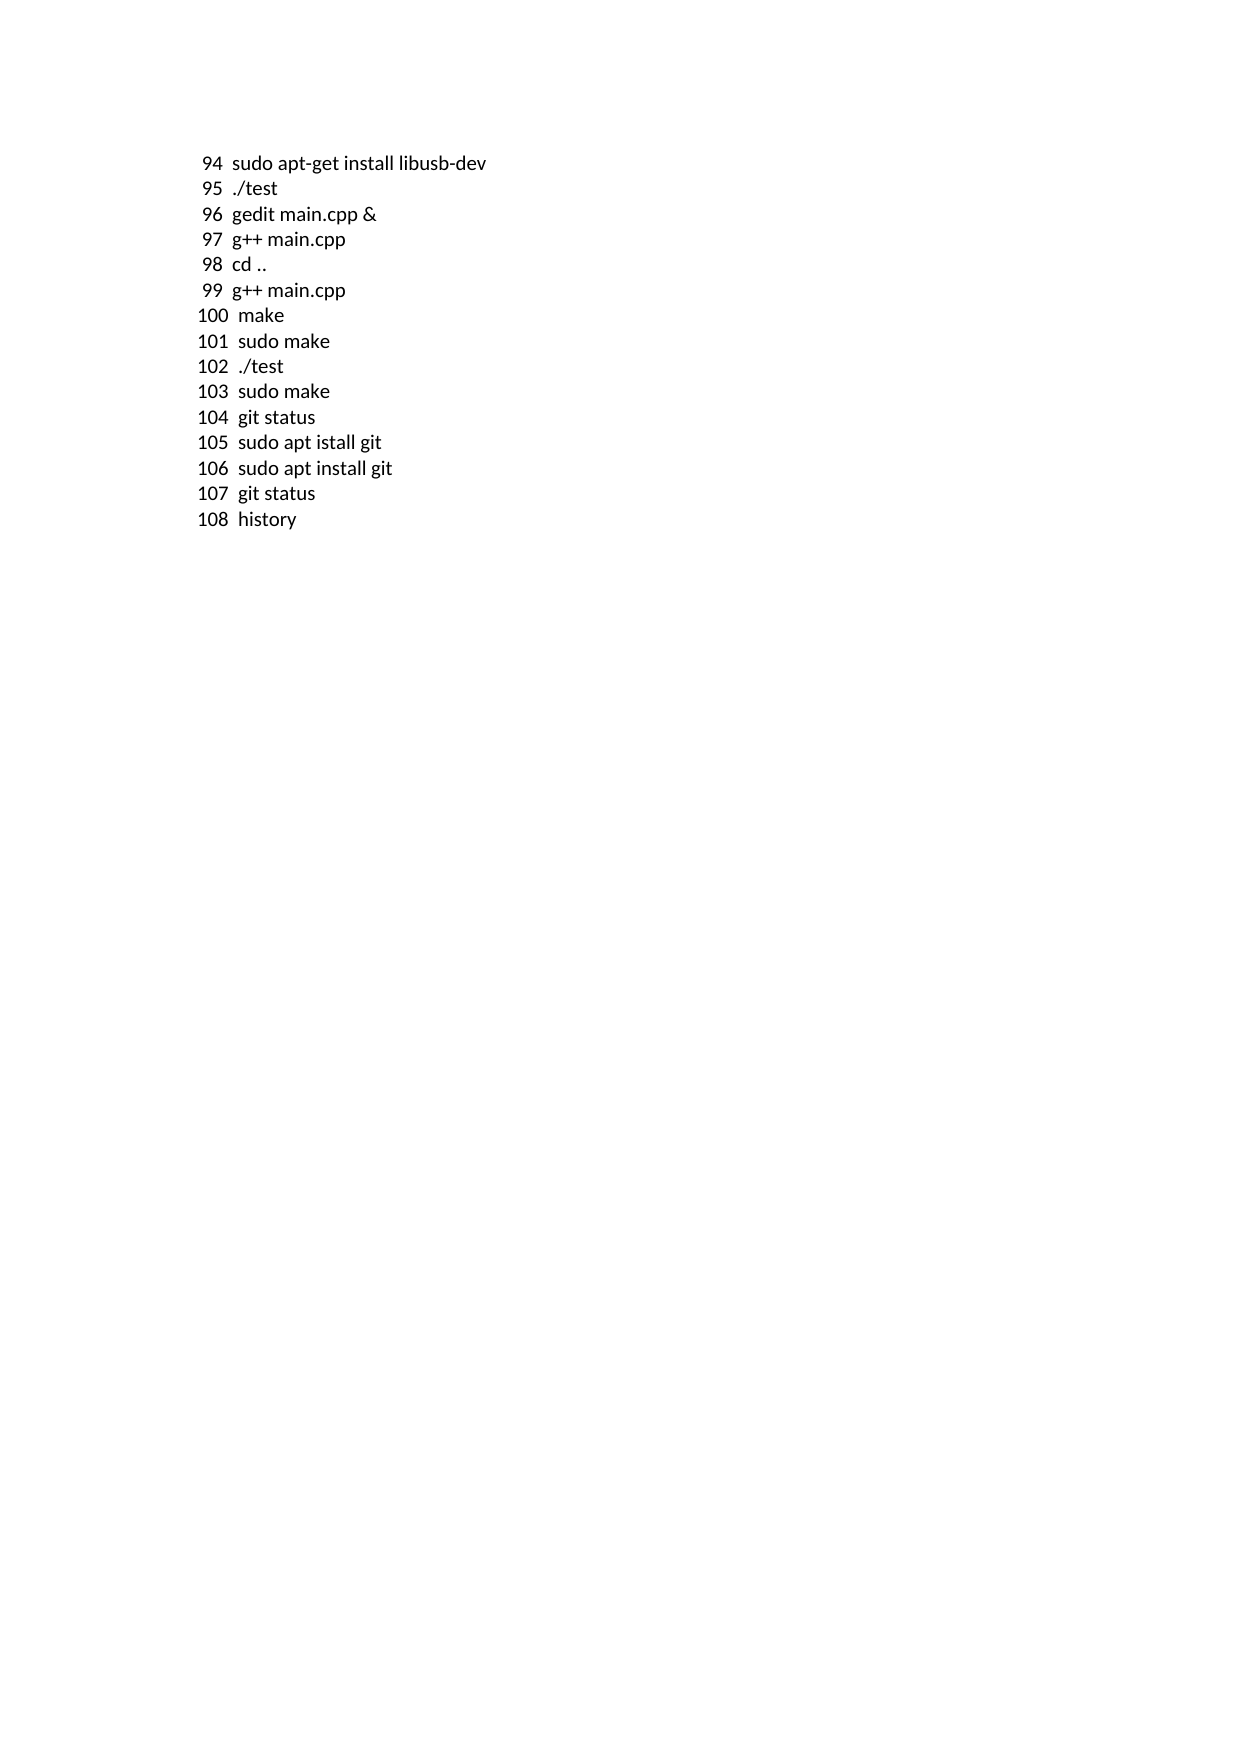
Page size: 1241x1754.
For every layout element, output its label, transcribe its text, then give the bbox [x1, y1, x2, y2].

text 104 git status [187, 404, 1053, 429]
text 98 cd .. [187, 252, 1053, 277]
text 94 sudo apt-get install libusb-dev [187, 150, 1053, 175]
text 97 g++ main.cpp [187, 226, 1053, 252]
text 95 ./test [187, 175, 1053, 201]
text 105 sudo apt istall git [187, 429, 1053, 455]
text 102 ./test [187, 353, 1053, 379]
text 101 sudo make [187, 328, 1053, 353]
text 96 gedit main.cpp & [187, 201, 1053, 226]
text 99 g++ main.cpp [187, 277, 1053, 302]
text 100 make [187, 302, 1053, 328]
text 108 history [187, 506, 1053, 531]
text 103 sudo make [187, 379, 1053, 404]
text 106 sudo apt install git [187, 455, 1053, 480]
text 107 git status [187, 480, 1053, 506]
